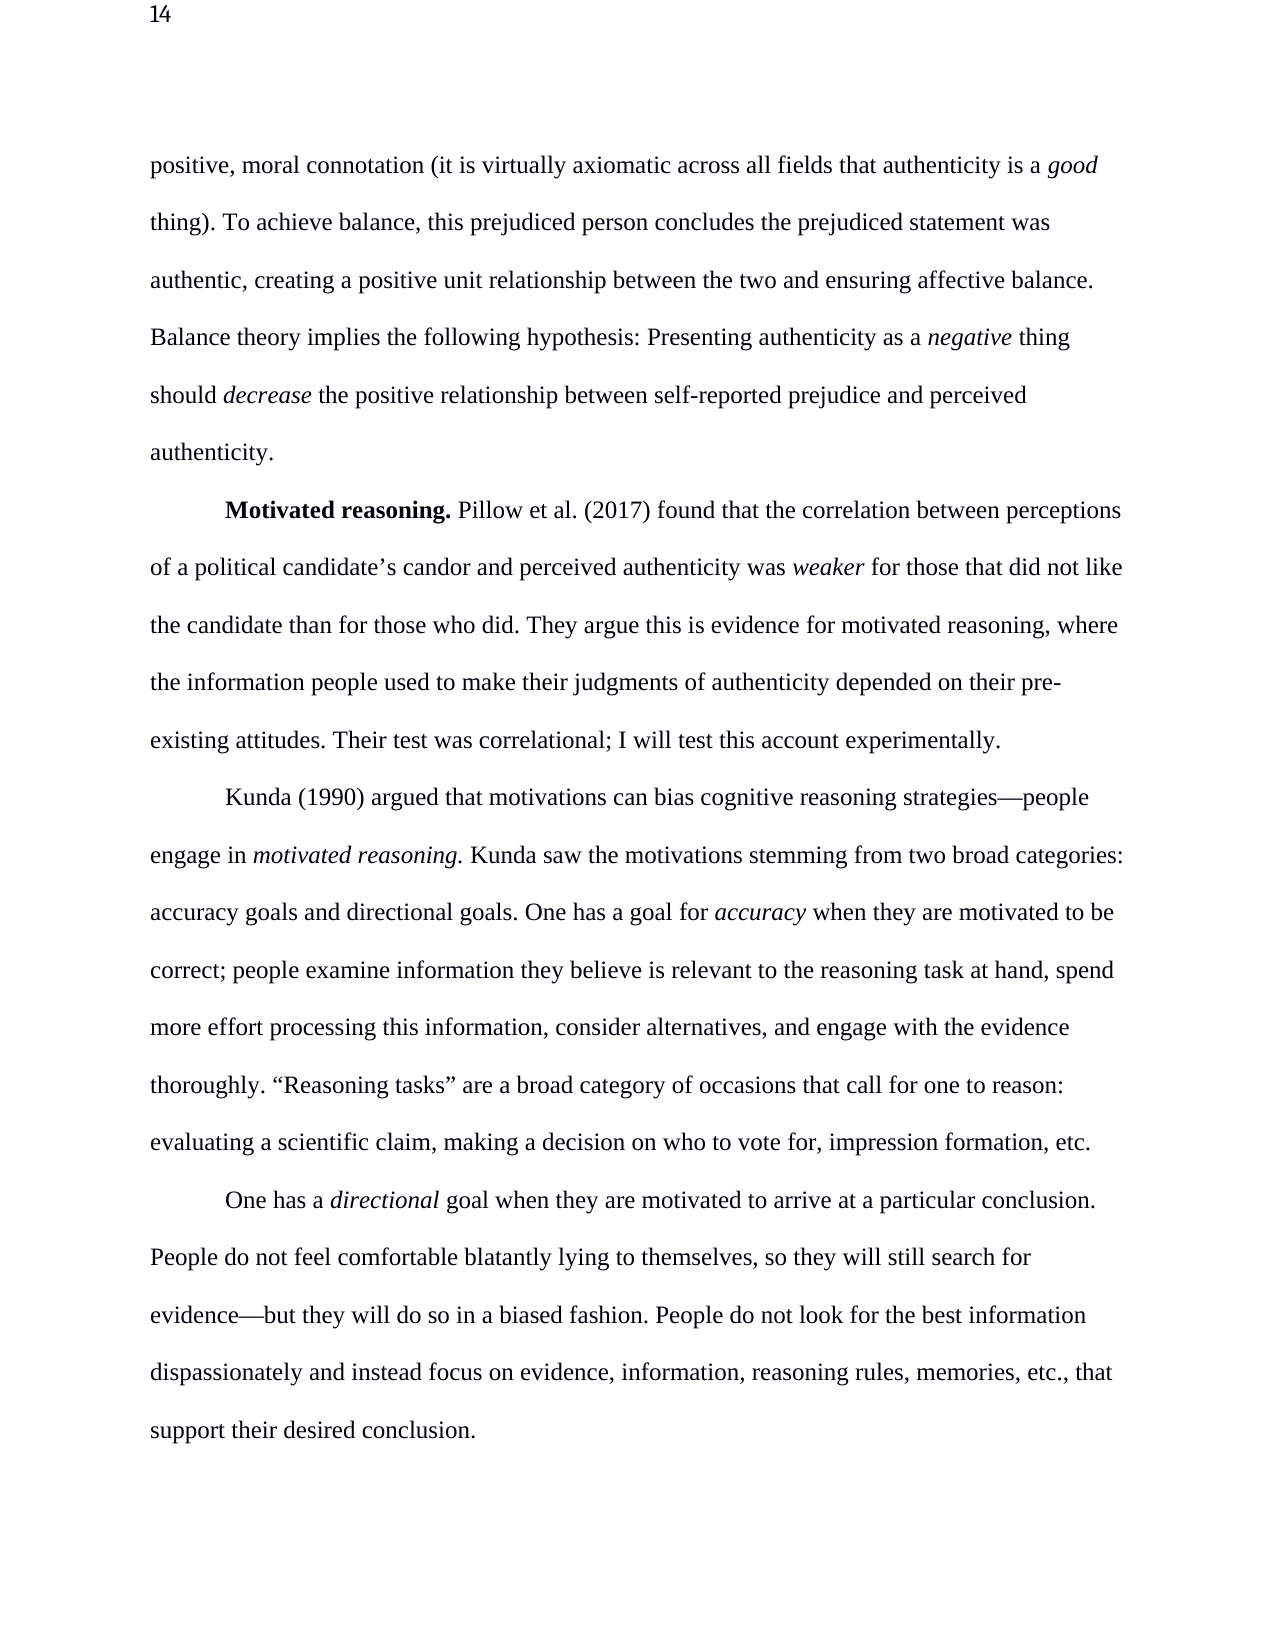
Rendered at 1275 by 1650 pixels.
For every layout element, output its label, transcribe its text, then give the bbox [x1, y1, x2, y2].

text Motivated reasoning. Pillow et al. (2017) found that the correlation between perceptions of a political candidate’s candor and perceived authenticity was weaker for those that did not like the candidate than for those who did. They argue this is evidence for motivated reasoning, where the information people used to make their judgments of authenticity depended on their pre-existing attitudes. Their test was correlational; I will test this account experimentally. [150, 495, 1125, 754]
text One has a directional goal when they are motivated to arrive at a particular conclusion. People do not feel comfortable blatantly lying to themselves, so they will still search for evidence—but they will do so in a biased fashion. People do not look for the best information dispassionately and instead focus on evidence, information, reasoning rules, memories, etc., that support their desired conclusion. [150, 1185, 1125, 1444]
text Kunda (1990) argued that motivations can bias cognitive reasoning strategies—people engage in motivated reasoning. Kunda saw the motivations stemming from two broad categories: accuracy goals and directional goals. One has a goal for accuracy when they are motivated to be correct; people examine information they believe is relevant to the reasoning task at hand, spend more effort processing this information, consider alternatives, and engage with the evidence thoroughly. “Reasoning tasks” are a broad category of occasions that call for one to reason: evaluating a scientific claim, making a decision on who to vote for, impression formation, etc. [150, 782, 1125, 1156]
